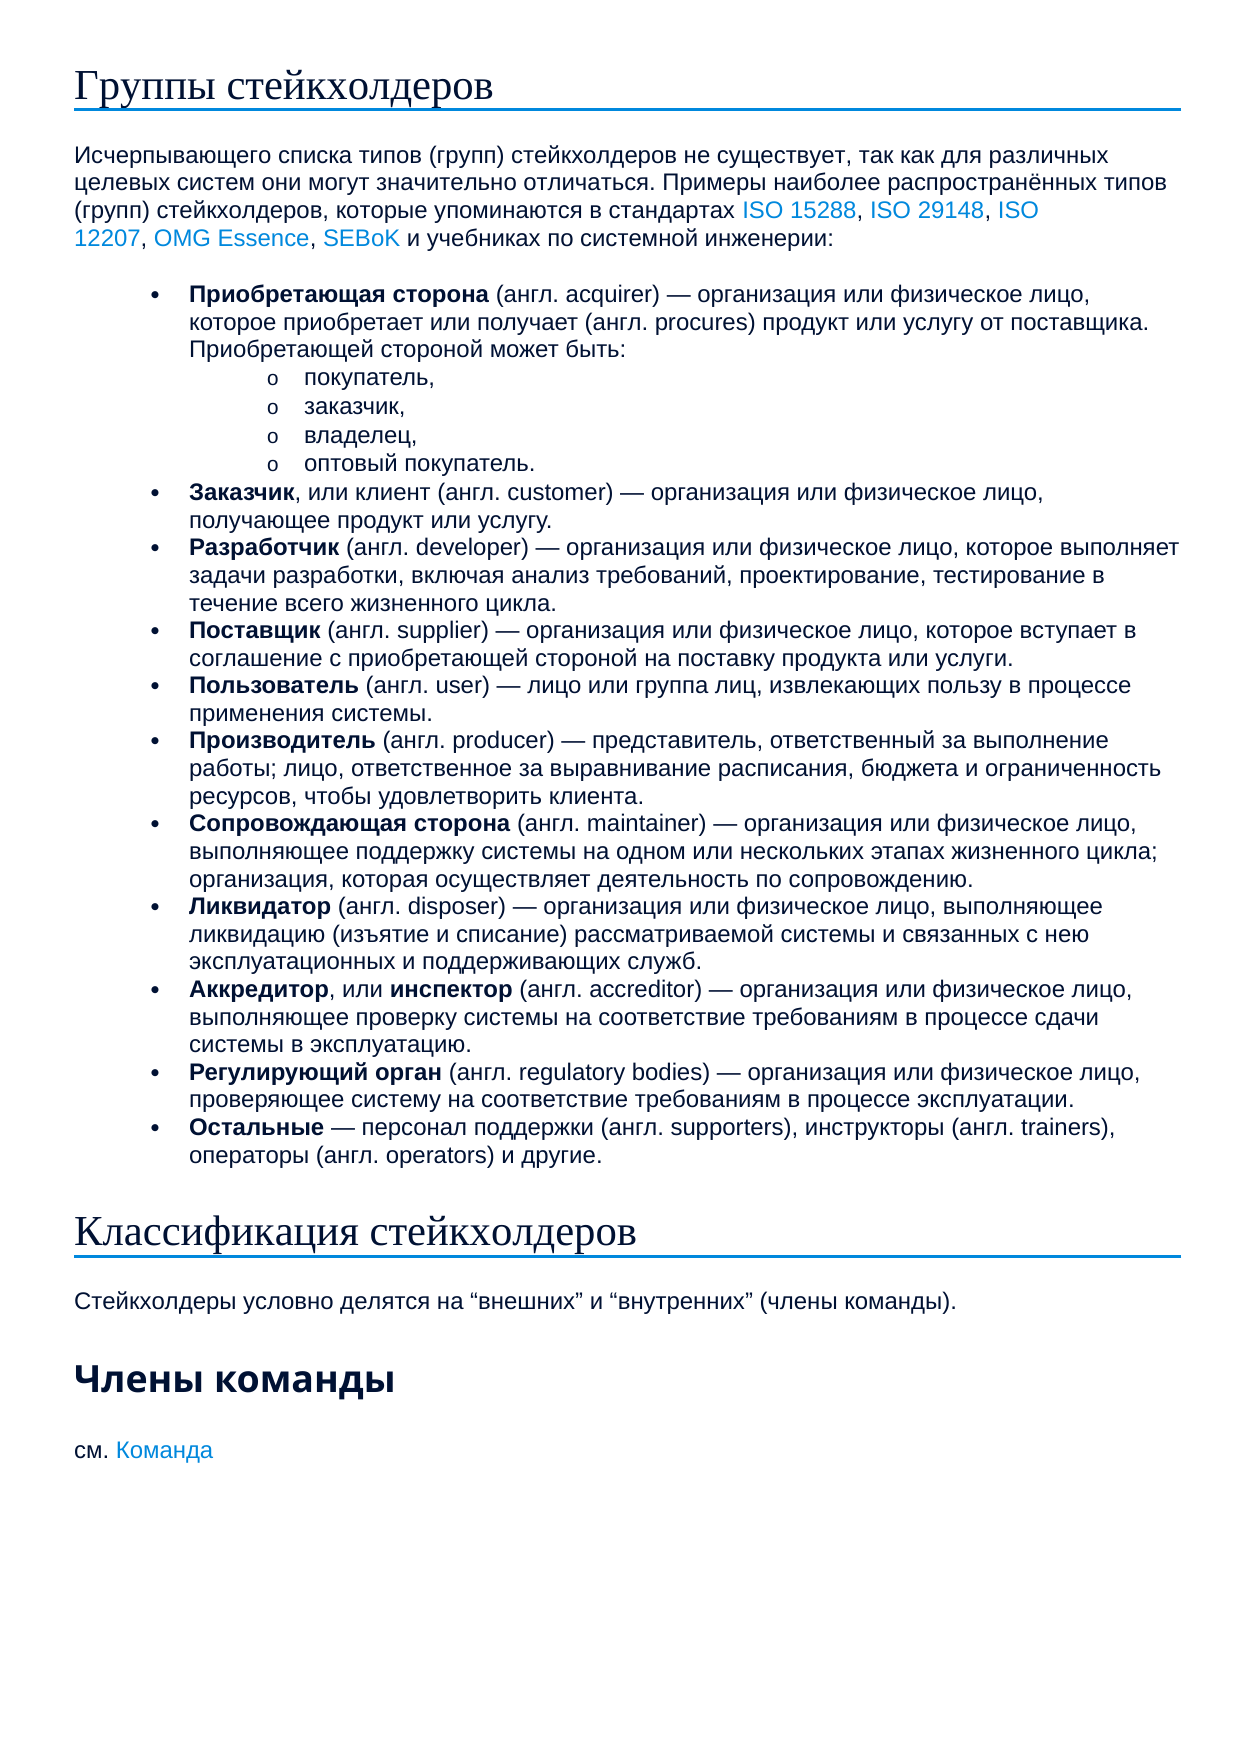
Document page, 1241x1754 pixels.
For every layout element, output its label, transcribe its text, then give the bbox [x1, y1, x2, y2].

list Поставщик (англ. supplier) — организация или физическое лицо, которое вступает в соглашение с приобретающей стороной на поставку продукта или услуги. [151, 616, 1181, 671]
list оптовый покупатель. [266, 449, 1181, 478]
list Приобретающая сторона (англ. acquirer) — организация или физическое лицо, которое приобретает или получает (англ. procures) продукт или услугу от поставщика. Приобретающей стороной может быть: [151, 280, 1181, 363]
list покупатель, [266, 363, 1181, 392]
list Пользователь (англ. user) — лицо или группа лиц, извлекающих пользу в процессе применения системы. [151, 671, 1181, 726]
subtitle Группы стейкхолдеров [74, 59, 1181, 108]
list Ликвидатор (англ. disposer) — организация или физическое лицо, выполняющее ликвидацию (изъятие и списание) рассматриваемой системы и связанных с нею эксплуатационных и поддерживающих служб. [151, 892, 1181, 975]
list владелец, [266, 421, 1181, 449]
list Аккредитор, или инспектор (англ. accreditor) — организация или физическое лицо, выполняющее проверку системы на соответствие требованиям в процессе сдачи системы в эксплуатацию. [151, 975, 1181, 1058]
list заказчик, [266, 392, 1181, 421]
subtitle Члены команды [74, 1352, 1181, 1403]
list Остальные — персонал поддержки (англ. supporters), инструкторы (англ. trainers), операторы (англ. operators) и другие. [151, 1113, 1181, 1168]
list Производитель (англ. producer) — представитель, ответственный за выполнение работы; лицо, ответственное за выравнивание расписания, бюджета и ограниченность ресурсов, чтобы удовлетворить клиента. [151, 726, 1181, 809]
text см. Команда [74, 1436, 1181, 1464]
subtitle Классификация стейкхолдеров [74, 1206, 1181, 1255]
text Исчерпывающего списка типов (групп) стейкхолдеров не существует, так как для различных целевых систем они могут значительно отличаться. Примеры наиболее распространённых типов (групп) стейкхолдеров, которые упоминаются в стандартах ISO 15288, ISO 29148, ISO 12207, OMG Essence, SEBoK и учебниках по системной инженерии: [74, 141, 1181, 251]
list Регулирующий орган (англ. regulatory bodies) — организация или физическое лицо, проверяющее систему на соответствие требованиям в процессе эксплуатации. [151, 1058, 1181, 1113]
list Сопровождающая сторона (англ. maintainer) — организация или физическое лицо, выполняющее поддержку системы на одном или нескольких этапах жизненного цикла; организация, которая осуществляет деятельность по сопровождению. [151, 809, 1181, 892]
list Заказчик, или клиент (англ. customer) — организация или физическое лицо, получающее продукт или услугу. [151, 478, 1181, 533]
list Разработчик (англ. developer) — организация или физическое лицо, которое выполняет задачи разработки, включая анализ требований, проектирование, тестирование в течение всего жизненного цикла. [151, 533, 1181, 616]
text Стейкхолдеры условно делятся на “внешних” и “внутренних” (члены команды). [74, 1287, 1181, 1315]
